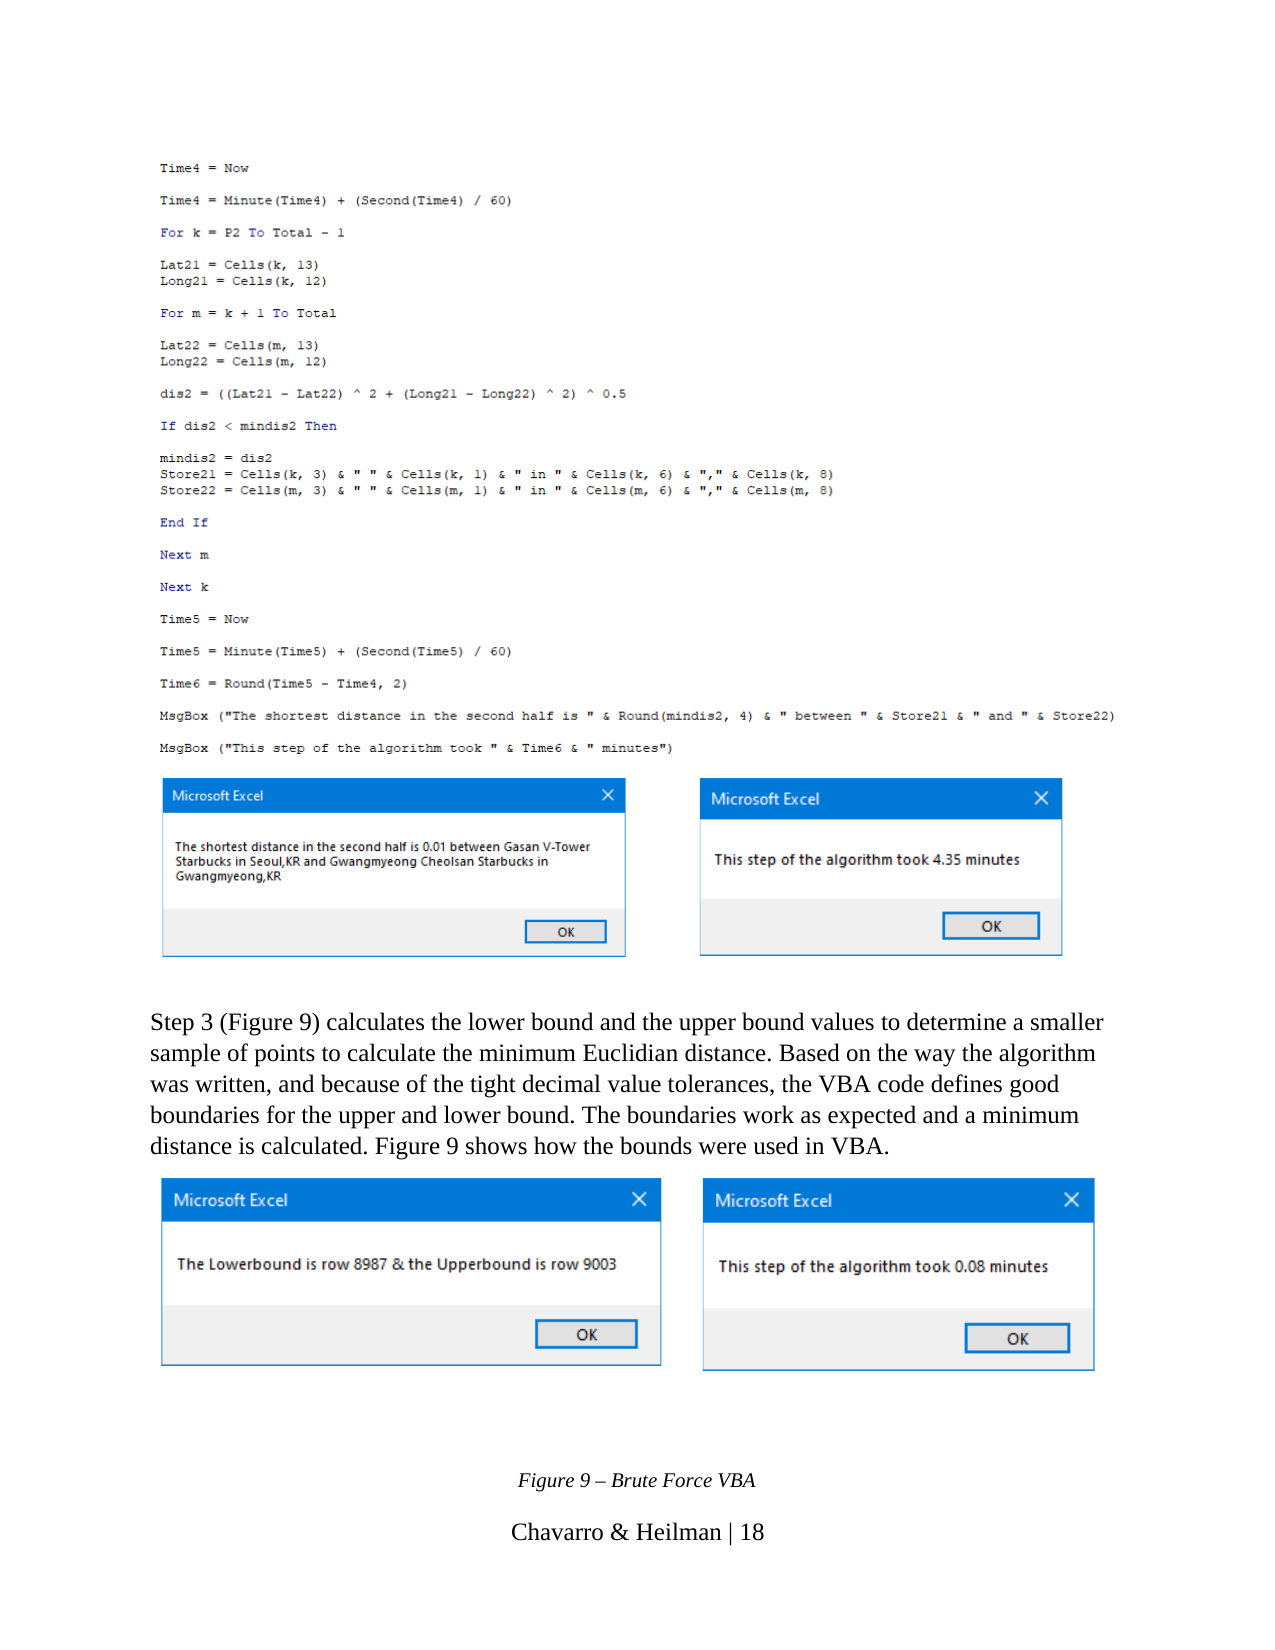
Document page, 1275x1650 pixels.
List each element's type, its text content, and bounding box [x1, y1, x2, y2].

picture [162, 778, 626, 957]
table_header [150, 1179, 672, 1373]
table_header [151, 779, 637, 959]
picture [699, 778, 1063, 956]
text Figure 9 – Brute Force VBA [150, 1468, 1125, 1492]
picture [150, 150, 1125, 760]
text Step 3 (Figure 9) calculates the lower bound and the upper bound values to determine a smaller sample of points to calculate the minimum Euclidian distance. Based on the way the algorithm was written, and because of the tight decimal value tolerances, the VBA code defines good boundaries for the upper and lower bound. The boundaries work as expected and a minimum distance is calculated. Figure 9 shows how the bounds were used in VBA. [150, 1007, 1125, 1160]
picture [702, 1178, 1095, 1371]
table_header [673, 1179, 1125, 1373]
table_header [638, 779, 1124, 959]
picture [161, 1178, 662, 1366]
